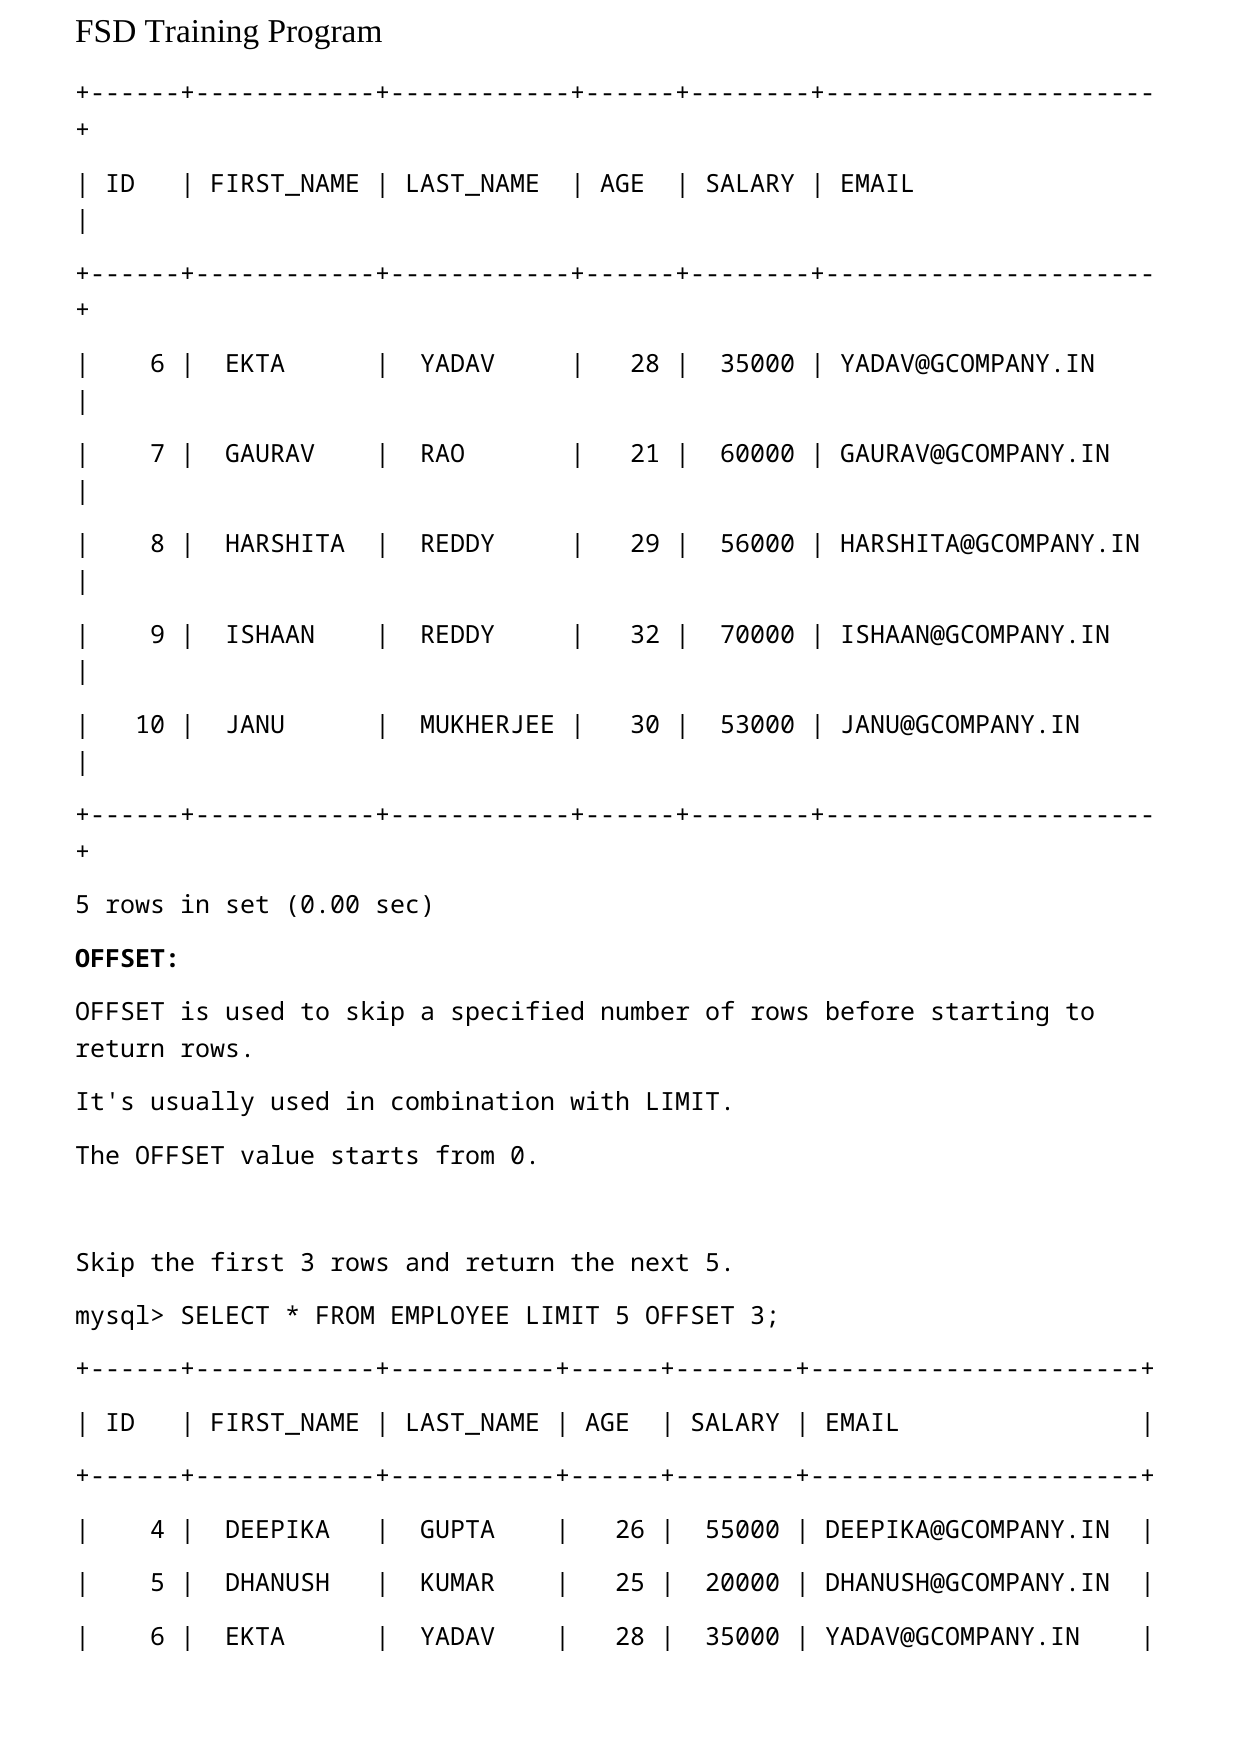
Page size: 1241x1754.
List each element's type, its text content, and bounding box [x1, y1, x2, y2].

text | ID | FIRST_NAME | LAST_NAME | AGE | SALARY | EMAIL | [75, 1404, 1165, 1439]
text +------+------------+------------+------+--------+----------------------+ [75, 797, 1165, 867]
text OFFSET: [75, 940, 1165, 974]
text It's usually used in combination with LIMIT. [75, 1084, 1165, 1118]
text +------+------------+-----------+------+--------+----------------------+ [75, 1351, 1165, 1385]
text The OFFSET value starts from 0. [75, 1137, 1165, 1171]
text | 6 | EKTA | YADAV | 28 | 35000 | YADAV@GCOMPANY.IN | [75, 1618, 1165, 1652]
text | 4 | DEEPIKA | GUPTA | 26 | 55000 | DEEPIKA@GCOMPANY.IN | [75, 1511, 1165, 1546]
text OFFSET is used to skip a specified number of rows before starting to return rows. [75, 994, 1165, 1064]
text mysql> SELECT * FROM EMPLOYEE LIMIT 5 OFFSET 3; [75, 1298, 1165, 1332]
text | 6 | EKTA | YADAV | 28 | 35000 | YADAV@GCOMPANY.IN | [75, 346, 1165, 416]
text +------+------------+------------+------+--------+----------------------+ [75, 255, 1165, 326]
text | 5 | DHANUSH | KUMAR | 25 | 20000 | DHANUSH@GCOMPANY.IN | [75, 1565, 1165, 1599]
text +------+------------+------------+------+--------+----------------------+ [75, 75, 1165, 146]
text | 10 | JANU | MUKHERJEE | 30 | 53000 | JANU@GCOMPANY.IN | [75, 706, 1165, 777]
text | 9 | ISHAAN | REDDY | 32 | 70000 | ISHAAN@GCOMPANY.IN | [75, 616, 1165, 687]
text 5 rows in set (0.00 sec) [75, 887, 1165, 921]
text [75, 1458, 1165, 1492]
text Skip the first 3 rows and return the next 5. [75, 1244, 1165, 1278]
text | 7 | GAURAV | RAO | 21 | 60000 | GAURAV@GCOMPANY.IN | [75, 436, 1165, 507]
text | ID | FIRST_NAME | LAST_NAME | AGE | SALARY | EMAIL | [75, 165, 1165, 236]
text | 8 | HARSHITA | REDDY | 29 | 56000 | HARSHITA@GCOMPANY.IN | [75, 526, 1165, 597]
